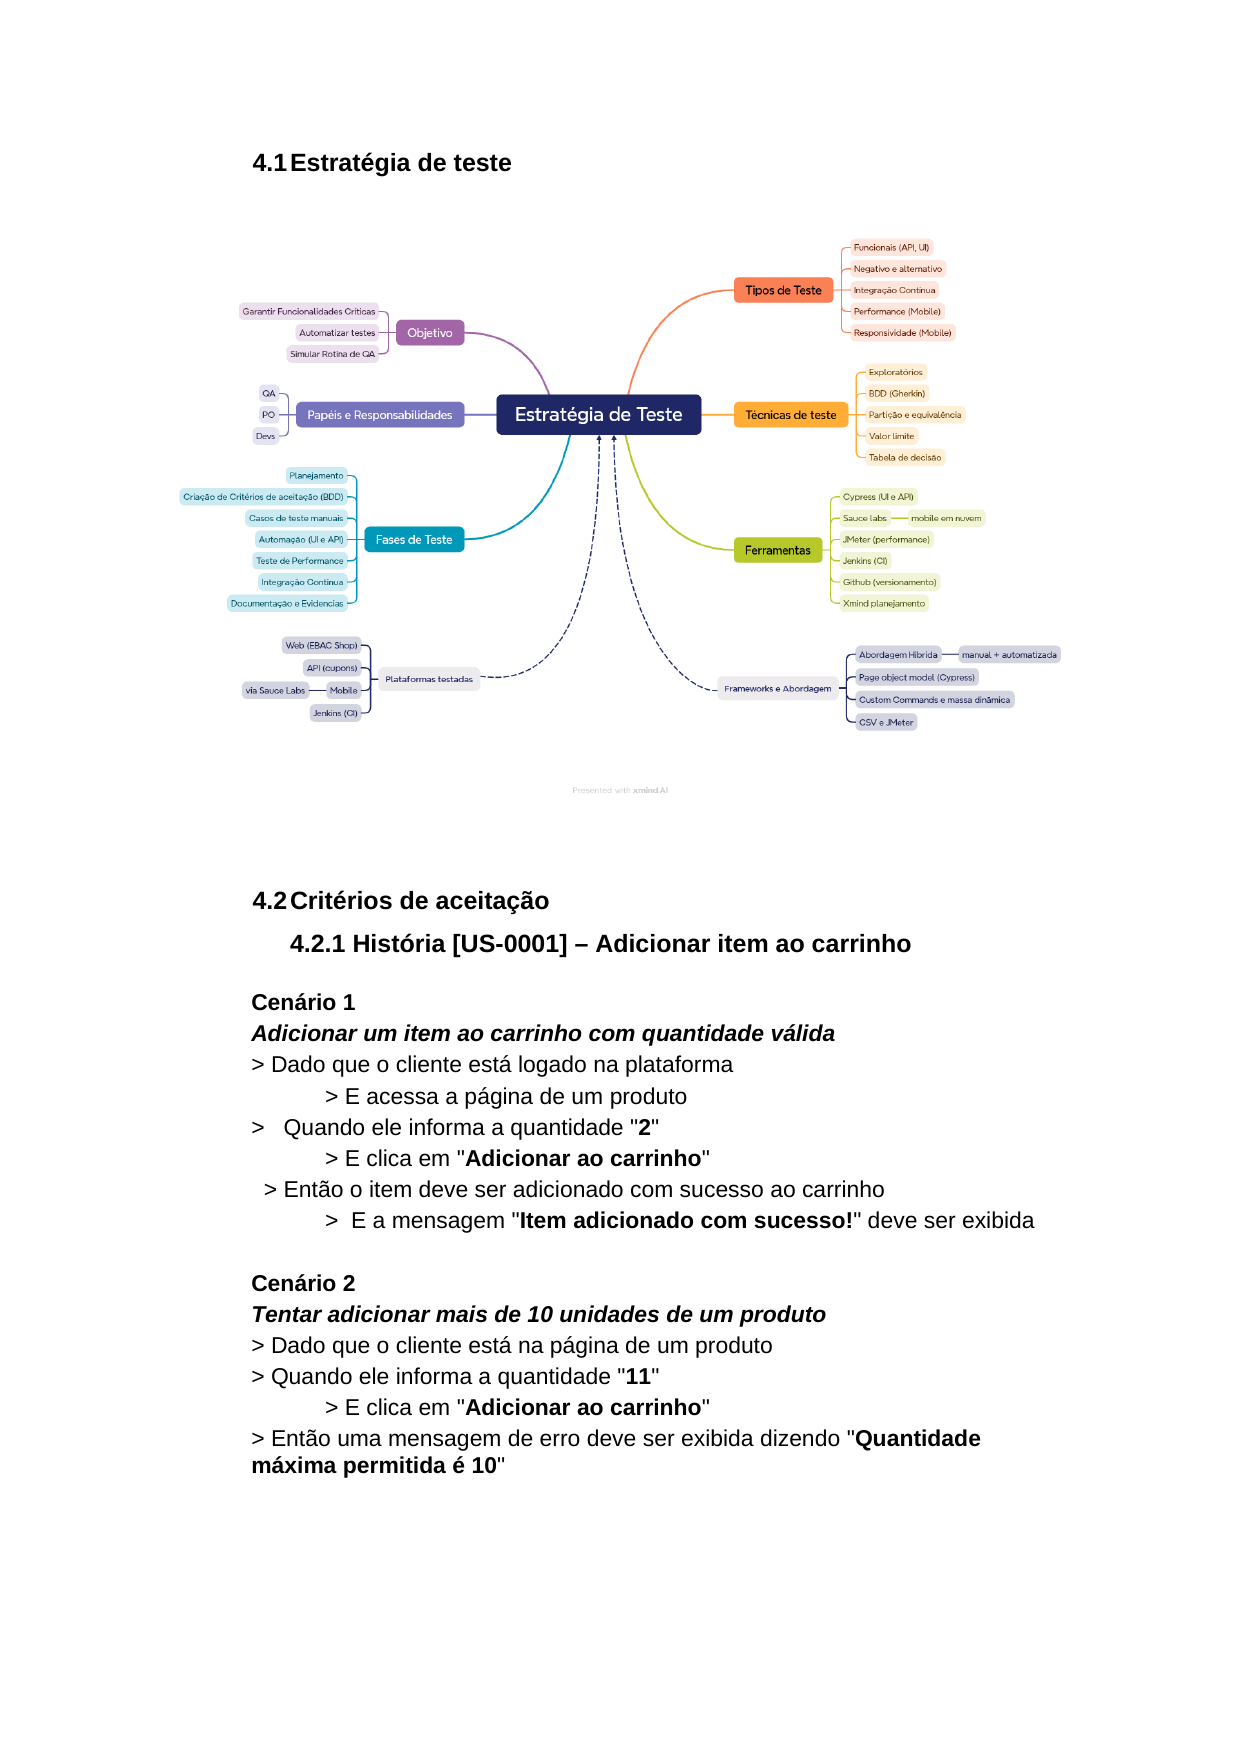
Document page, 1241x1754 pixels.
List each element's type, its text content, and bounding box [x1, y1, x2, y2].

text > Dado que o cliente está na página de um produto [251, 1332, 1063, 1358]
text > Quando ele informa a quantidade "2" [251, 1114, 1063, 1140]
text Cenário 2 [251, 1269, 1063, 1296]
text > Dado que o cliente está logado na plataforma [251, 1051, 1063, 1078]
text Adicionar um item ao carrinho com quantidade válida [251, 1020, 1063, 1047]
picture [147, 207, 1093, 806]
text > E clica em "Adicionar ao carrinho" [251, 1145, 1063, 1171]
subtitle Estratégia de teste [252, 148, 1063, 176]
text Tentar adicionar mais de 10 unidades de um produto [251, 1301, 1063, 1327]
text > E clica em "Adicionar ao carrinho" [251, 1394, 1063, 1420]
subtitle 4.2.1 História [US-0001] – Adicionar item ao carrinho [290, 929, 1063, 958]
text > Então uma mensagem de erro deve ser exibida dizendo "Quantidade máxima permitida é 10" [251, 1425, 1063, 1478]
subtitle Critérios de aceitação [252, 886, 1063, 915]
text > Então o item deve ser adicionado com sucesso ao carrinho [251, 1176, 1063, 1202]
text > Quando ele informa a quantidade "11" [251, 1363, 1063, 1389]
text > E acessa a página de um produto [251, 1083, 1063, 1109]
text > E a mensagem "Item adicionado com sucesso!" deve ser exibida [251, 1207, 1063, 1233]
text Cenário 1 [251, 989, 1063, 1016]
